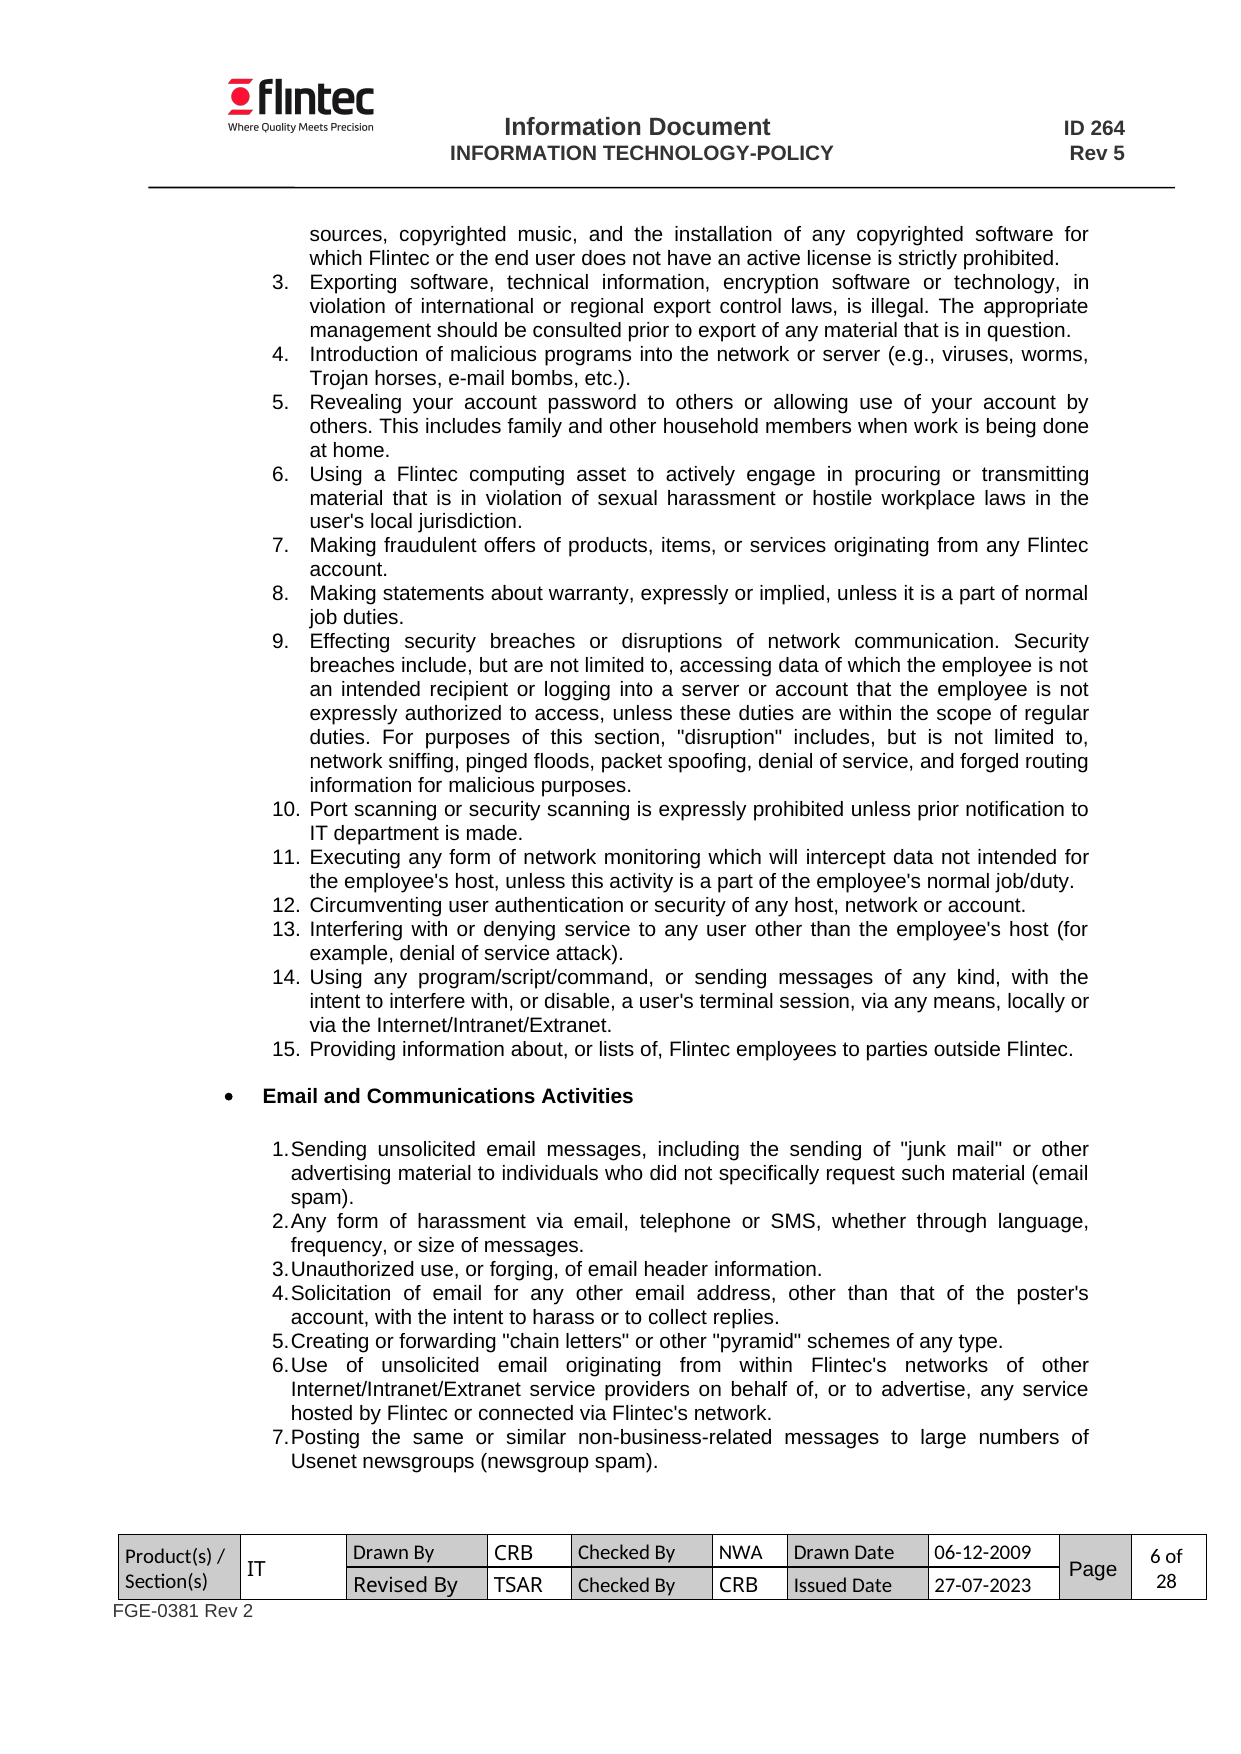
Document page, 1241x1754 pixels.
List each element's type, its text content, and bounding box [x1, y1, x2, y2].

list Use of unsolicited email originating from within Flintec's networks of other Internet/Intranet/Extranet service providers on behalf of, or to advertise, any service hosted by Flintec or connected via Flintec's network. [272, 1353, 1090, 1424]
list Port scanning or security scanning is expressly prohibited unless prior notification to IT department is made. [272, 797, 1090, 845]
list Any form of harassment via email, telephone or SMS, whether through language, frequency, or size of messages. [272, 1209, 1090, 1257]
list Email and Communications Activities [225, 1084, 1090, 1108]
list Unauthorized use, or forging, of email header information. [262, 1257, 1090, 1281]
list Making statements about warranty, expressly or implied, unless it is a part of normal job duties. [272, 581, 1090, 629]
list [272, 222, 1090, 270]
list Interfering with or denying service to any user other than the employee's host (for example, denial of service attack). [272, 917, 1090, 964]
list Revealing your account password to others or allowing use of your account by others. This includes family and other household members when work is being done at home. [272, 389, 1090, 461]
list Executing any form of network monitoring which will intercept data not intended for the employee's host, unless this activity is a part of the employee's normal job/duty. [272, 845, 1090, 893]
list Making fraudulent offers of products, items, or services originating from any Flintec account. [272, 533, 1090, 581]
list Introduction of malicious programs into the network or server (e.g., viruses, worms, Trojan horses, e-mail bombs, etc.). [272, 342, 1090, 389]
list Sending unsolicited email messages, including the sending of "junk mail" or other advertising material to individuals who did not specifically request such material (email spam). [272, 1137, 1090, 1209]
list Exporting software, technical information, encryption software or technology, in violation of international or regional export control laws, is illegal. The appropriate management should be consulted prior to export of any material that is in question. [272, 270, 1090, 342]
list Posting the same or similar non-business-related messages to large numbers of Usenet newsgroups (newsgroup spam). [272, 1424, 1090, 1472]
list Solicitation of email for any other email address, other than that of the poster's account, with the intent to harass or to collect replies. [272, 1281, 1090, 1329]
list Effecting security breaches or disruptions of network communication. Security breaches include, but are not limited to, accessing data of which the employee is not an intended recipient or logging into a server or account that the employee is not expressly authorized to access, unless these duties are within the scope of regular duties. For purposes of this section, "disruption" includes, but is not limited to, network sniffing, pinged floods, packet spoofing, denial of service, and forged routing information for malicious purposes. [272, 629, 1090, 797]
list Using a Flintec computing asset to actively engage in procuring or transmitting material that is in violation of sexual harassment or hostile workplace laws in the user's local jurisdiction. [272, 461, 1090, 533]
list Circumventing user authentication or security of any host, network or account. [272, 893, 1090, 917]
picture [226, 75, 376, 135]
list Creating or forwarding "chain letters" or other "pyramid" schemes of any type. [262, 1329, 1090, 1353]
list Using any program/script/command, or sending messages of any kind, with the intent to interfere with, or disable, a user's terminal session, via any means, locally or via the Internet/Intranet/Extranet. [272, 964, 1090, 1036]
list Providing information about, or lists of, Flintec employees to parties outside Flintec. [272, 1036, 1090, 1060]
